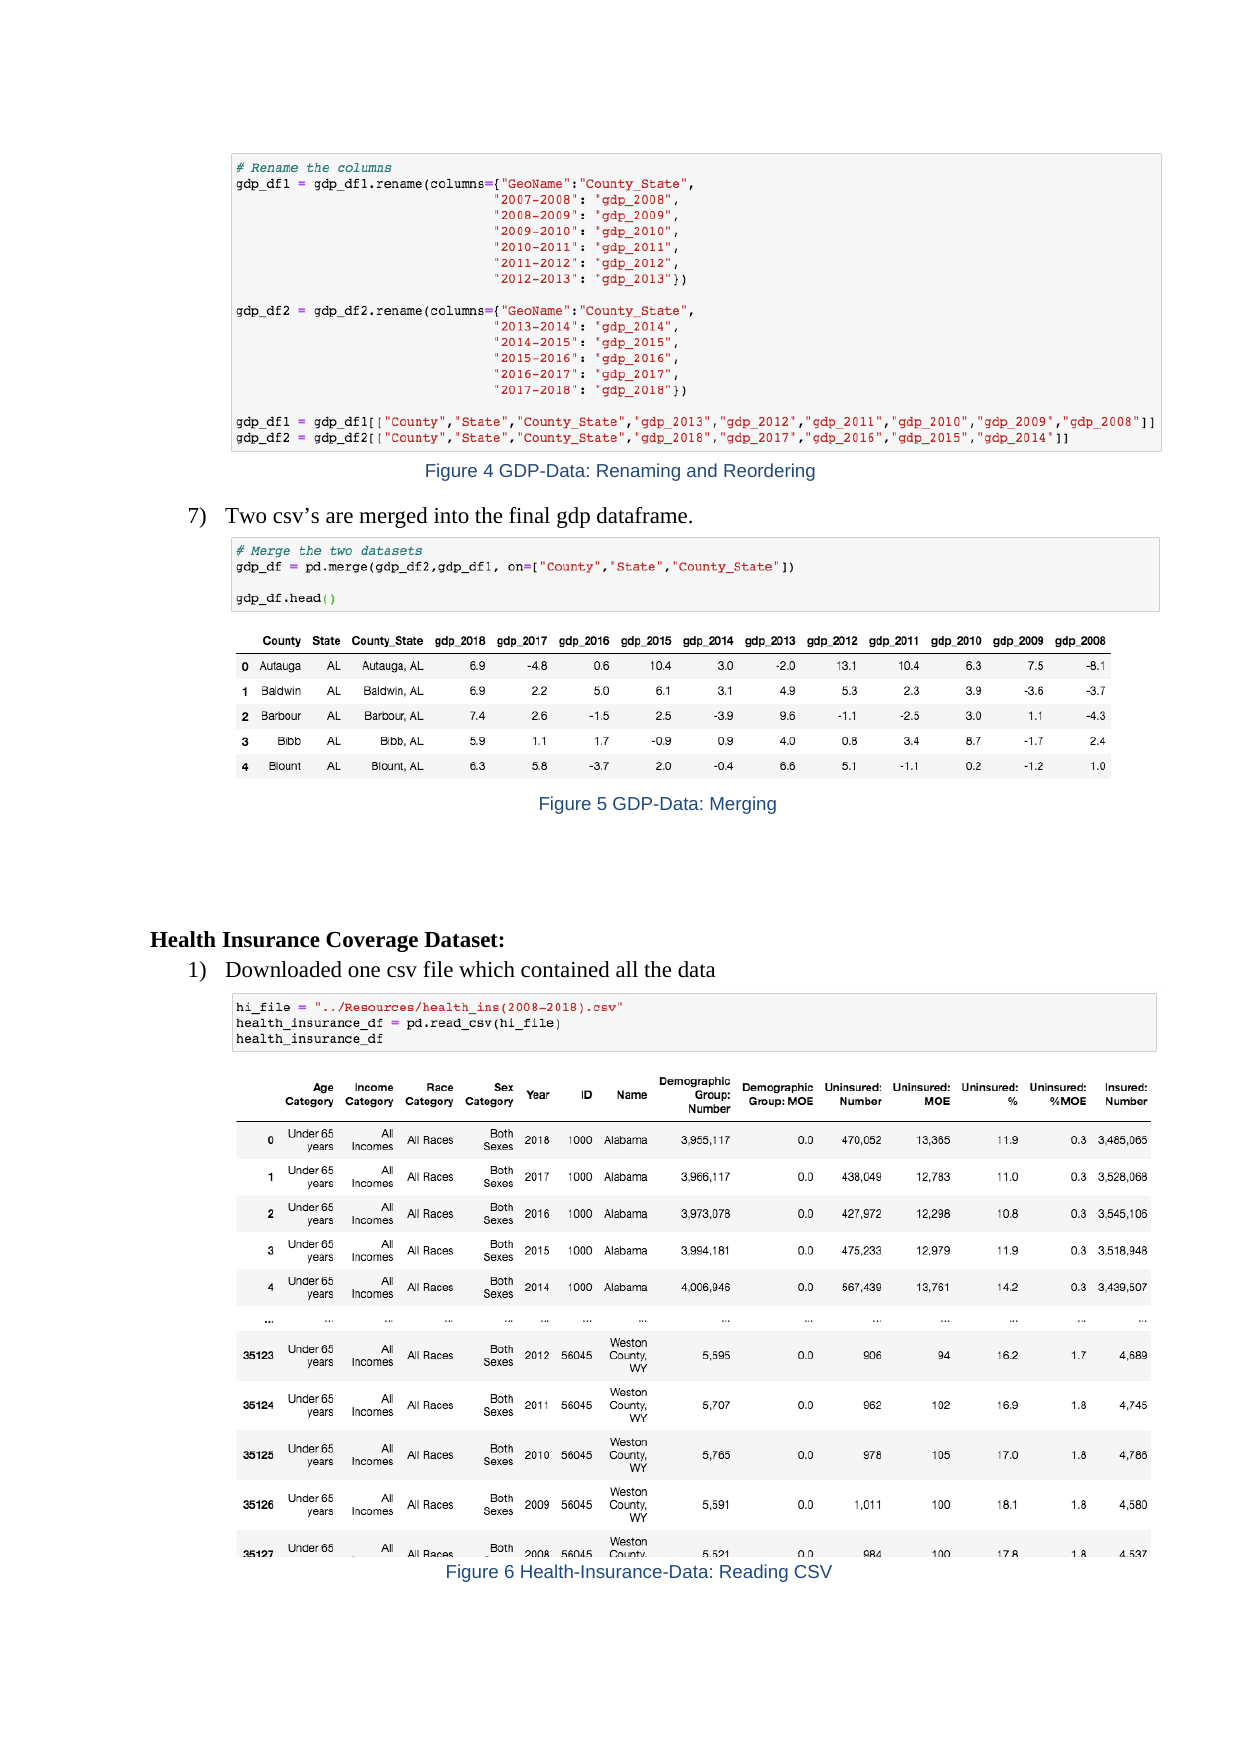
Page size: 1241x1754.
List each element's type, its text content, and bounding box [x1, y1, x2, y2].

list Two csv’s are merged into the final gdp dataframe. [187, 502, 1090, 529]
picture [225, 986, 1166, 1557]
picture [225, 532, 1166, 789]
picture [225, 150, 1166, 457]
text Figure 5 GDP-Data: Merging [225, 793, 1090, 814]
text Figure 4 GDP-Data: Renaming and Reordering [150, 460, 1090, 482]
text Figure 6 Health-Insurance-Data: Reading CSV [187, 1561, 1090, 1582]
subtitle Health Insurance Coverage Dataset: [150, 926, 1090, 952]
list Downloaded one csv file which contained all the data [187, 956, 1090, 982]
